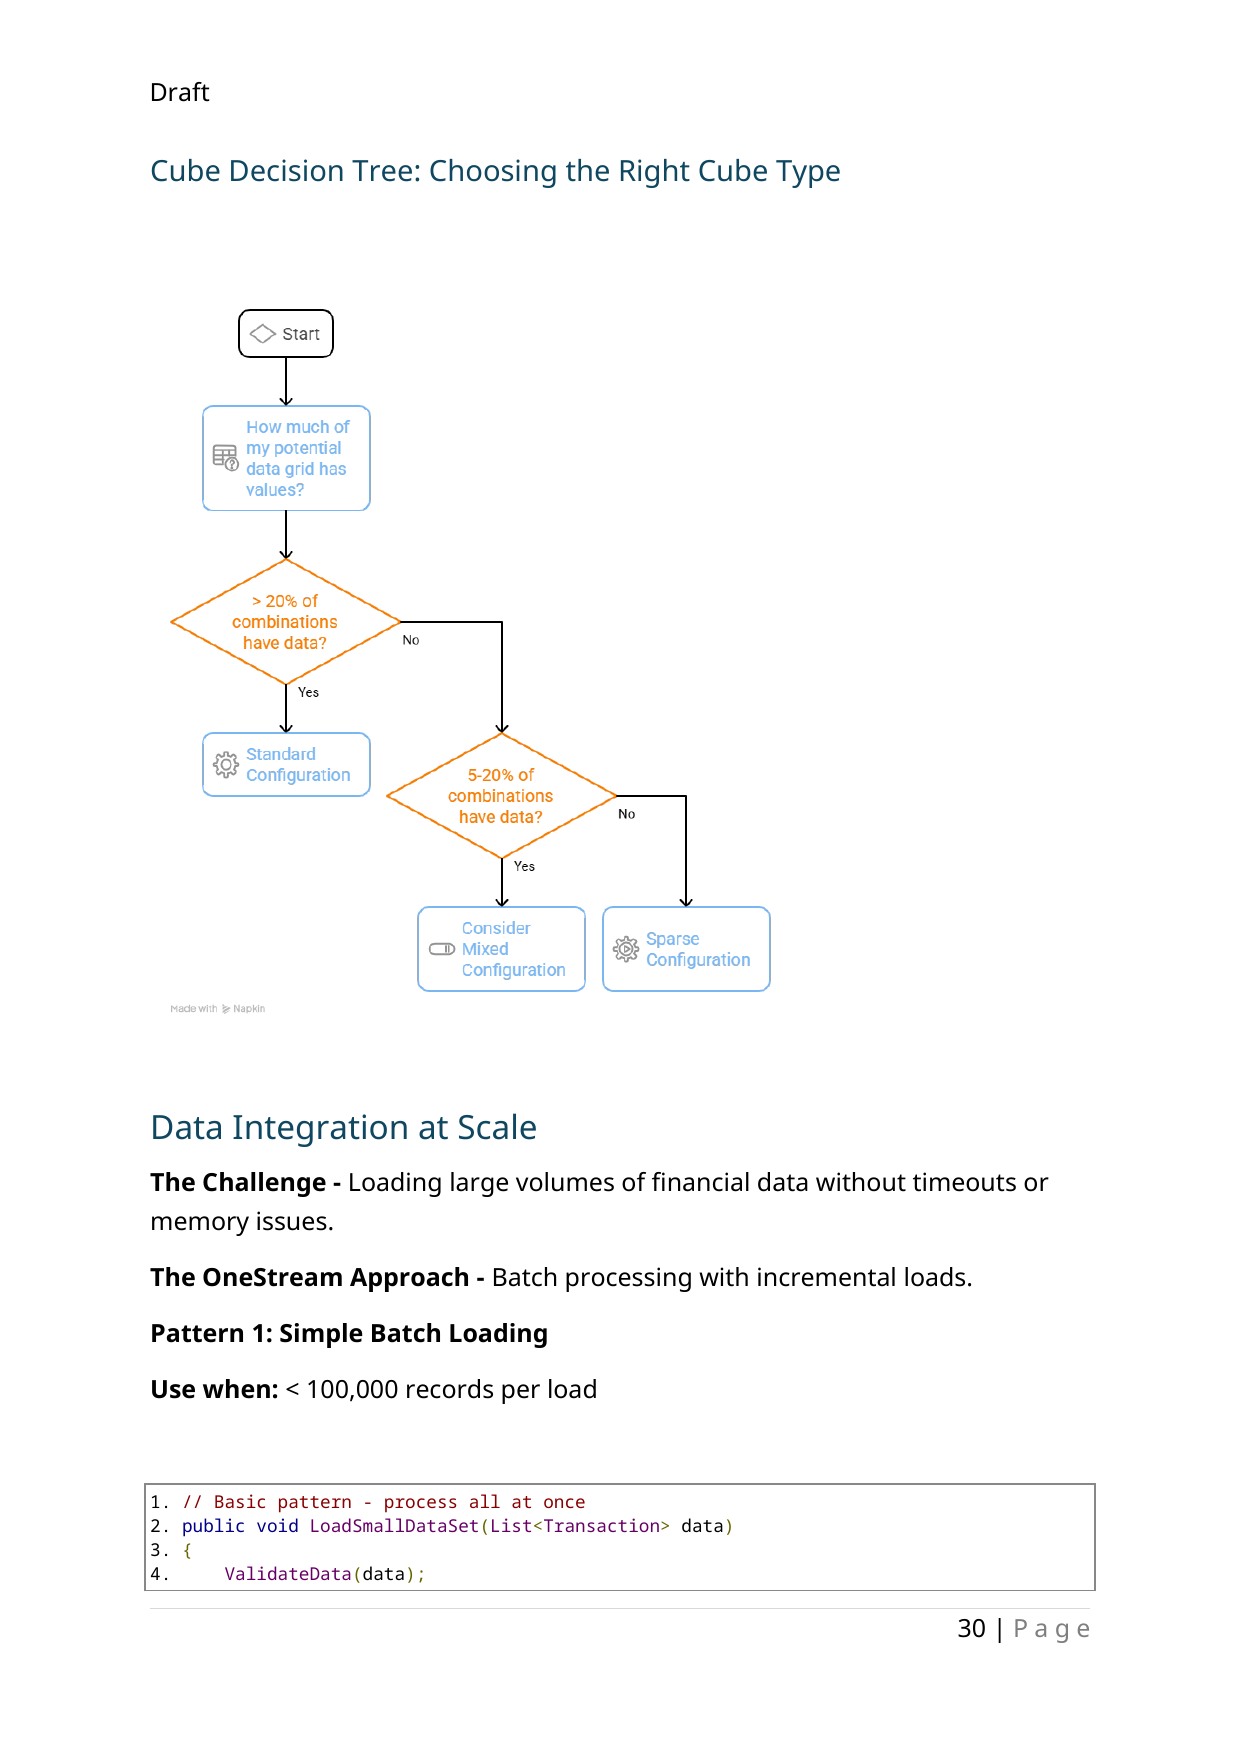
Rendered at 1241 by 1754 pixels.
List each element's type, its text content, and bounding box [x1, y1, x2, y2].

text 1. // Basic pattern - process all at once [146, 1485, 1094, 1513]
text 2. public void LoadSmallDataSet(List<Transaction> data) [150, 1513, 1090, 1537]
text Pattern 1: Simple Batch Loading [150, 1316, 1090, 1350]
picture [150, 196, 791, 1033]
text The OneStream Approach - Batch processing with incremental loads. [150, 1260, 1090, 1294]
text The Challenge - Loading large volumes of financial data without timeouts or memory issues. [150, 1165, 1090, 1238]
text 4. ValidateData(data); [146, 1556, 1094, 1590]
subtitle Data Integration at Scale [150, 1104, 1090, 1149]
text 3. { [150, 1537, 1090, 1556]
text Use when: < 100,000 records per load [150, 1372, 1090, 1406]
